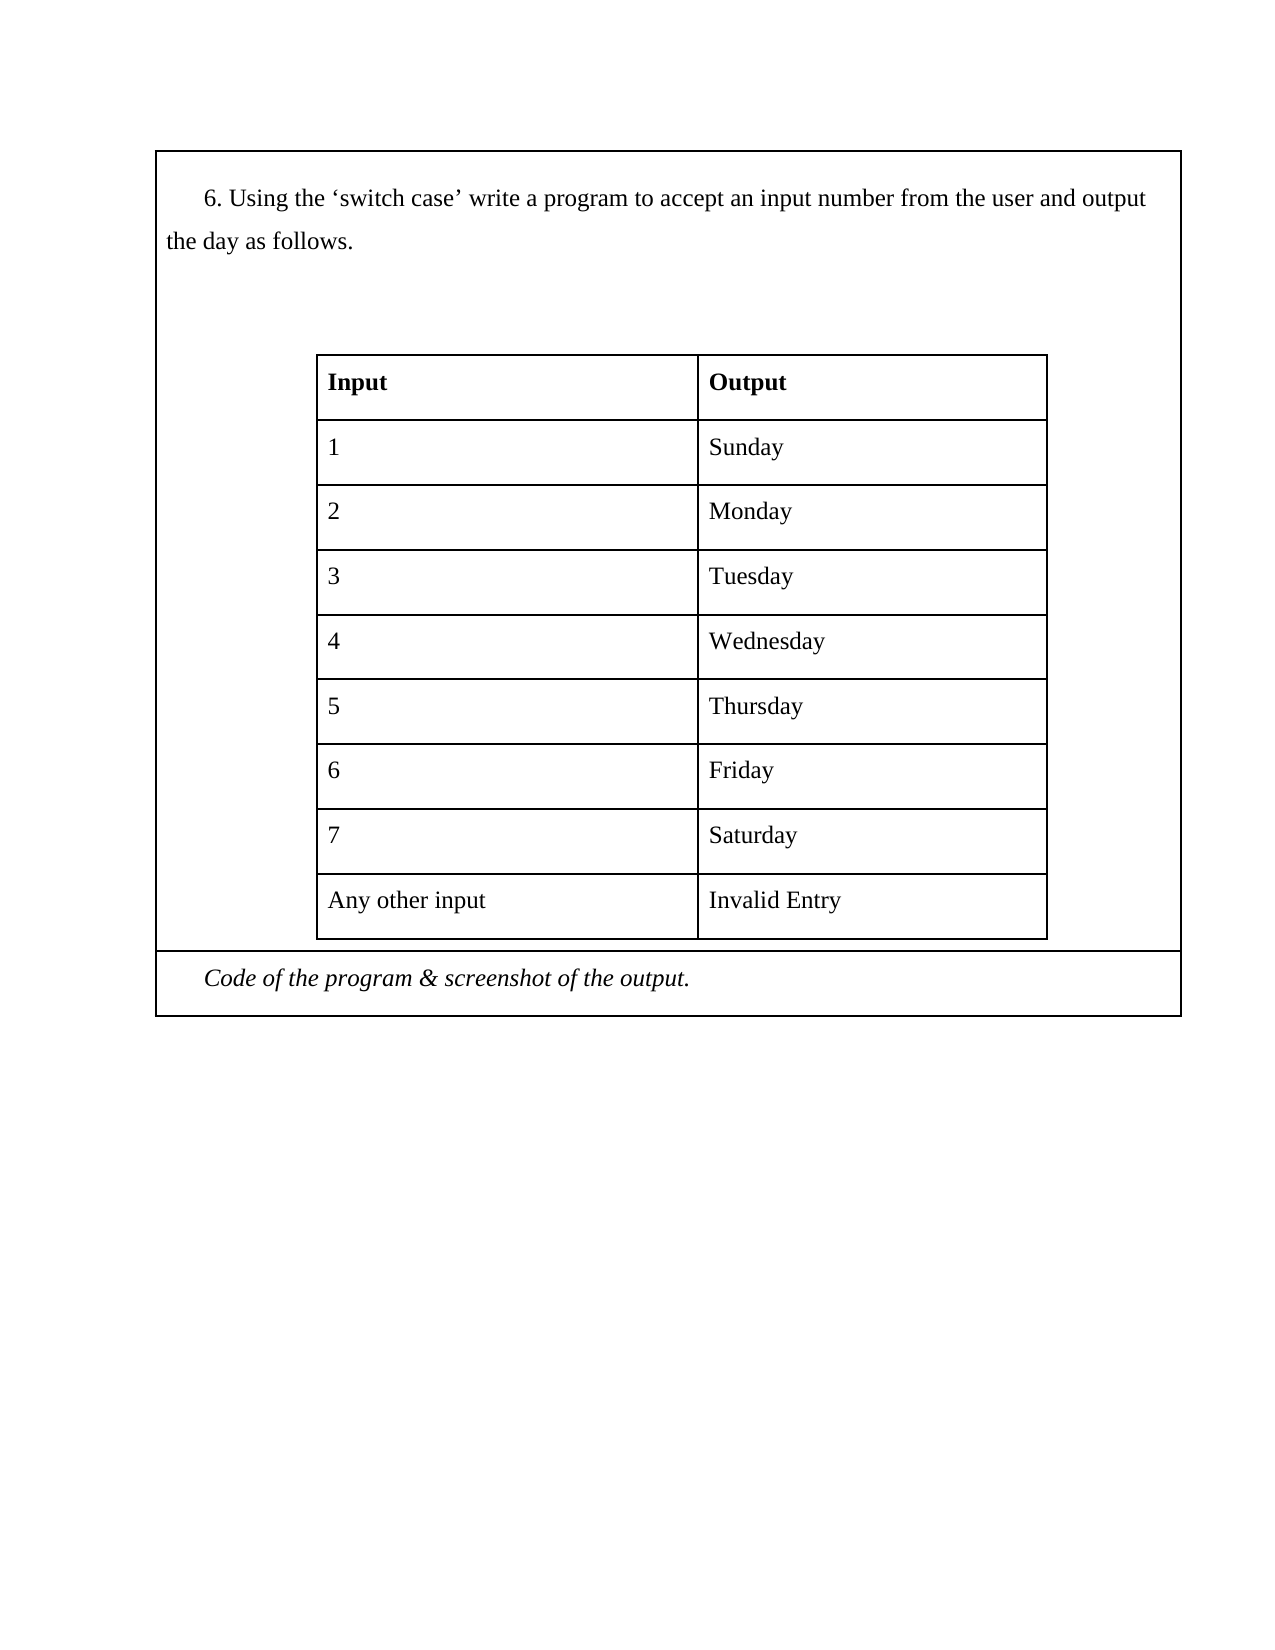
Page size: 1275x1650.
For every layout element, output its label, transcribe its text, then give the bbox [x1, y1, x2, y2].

table_cell 6. Using the ‘switch case’ write a program to accept an input number from the user and output the day as follows. [157, 152, 1180, 950]
table_cell Code of the program & screenshot of the output. [157, 952, 1180, 1015]
